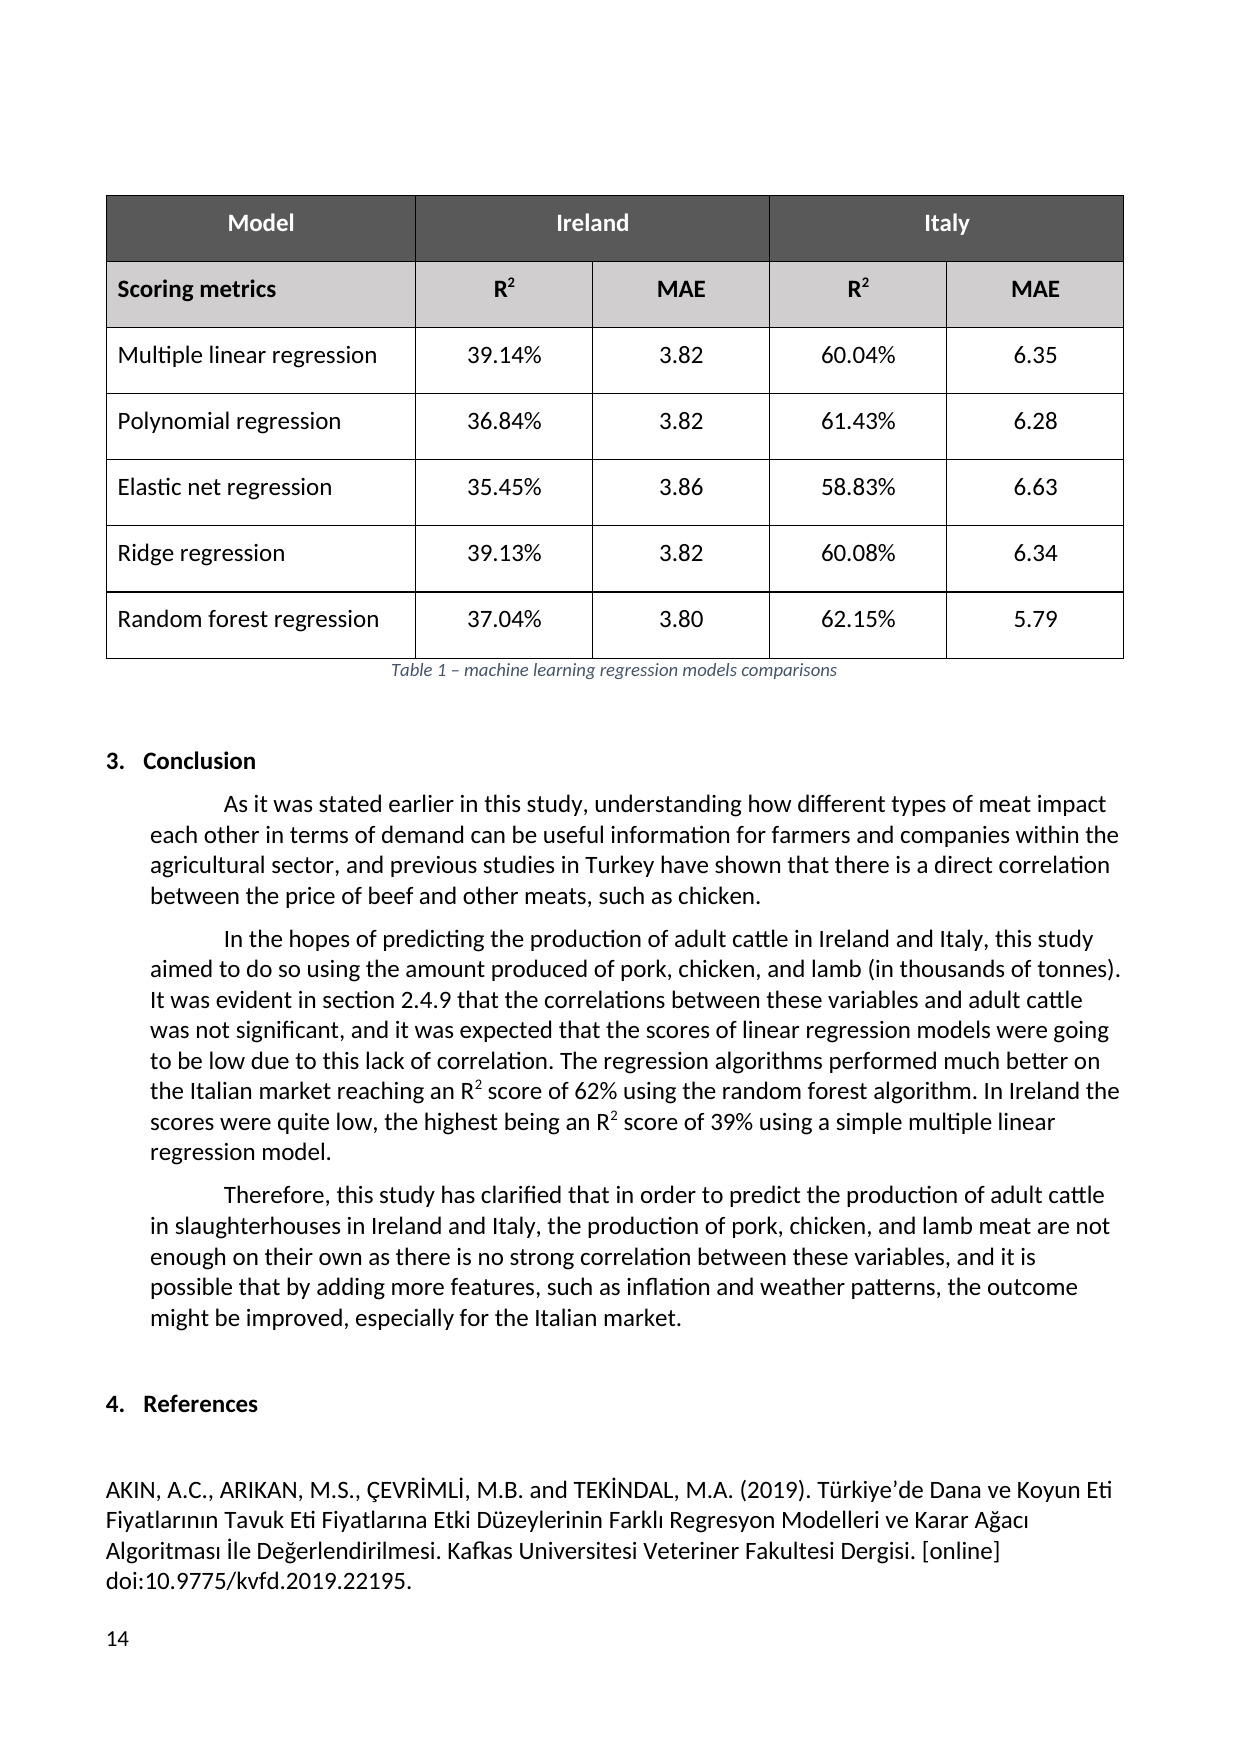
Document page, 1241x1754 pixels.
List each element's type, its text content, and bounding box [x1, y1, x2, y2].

table_cell 3.82 [593, 526, 769, 591]
table_cell 62.15% [770, 593, 946, 657]
table_cell Elastic net regression [107, 460, 415, 525]
table_cell 61.43% [770, 394, 946, 459]
table_cell 39.14% [416, 328, 592, 393]
table_cell 60.04% [770, 328, 946, 393]
table_cell Multiple linear regression [107, 328, 415, 393]
table_header Italy [770, 196, 1123, 261]
table_cell MAE [593, 262, 769, 327]
table_cell 58.83% [770, 460, 946, 525]
list As it was stated earlier in this study, understanding how different types of meat impact each other in terms of demand can be useful information for farmers and companies within the agricultural sector, and previous studies in Turkey have shown that there is a direct correlation between the price of beef and other meats, such as chicken. [150, 788, 1124, 910]
table_cell 5.79 [947, 593, 1123, 657]
table_cell 3.82 [593, 328, 769, 393]
table_cell R2 [416, 262, 592, 327]
table_cell R2 [770, 262, 946, 327]
table_cell 39.13% [416, 526, 592, 591]
table_cell MAE [947, 262, 1123, 327]
text Table 1 – machine learning regression models comparisons [106, 659, 1124, 681]
table_cell 36.84% [416, 394, 592, 459]
table_cell 6.63 [947, 460, 1123, 525]
table_cell 6.35 [947, 328, 1123, 393]
table_cell 3.86 [593, 460, 769, 525]
table_header Model [107, 196, 415, 261]
list In the hopes of predicting the production of adult cattle in Ireland and Italy, this study aimed to do so using the amount produced of pork, chicken, and lamb (in thousands of tonnes). It was evident in section 2.4.9 that the correlations between these variables and adult cattle was not significant, and it was expected that the scores of linear regression models were going to be low due to this lack of correlation. The regression algorithms performed much better on the Italian market reaching an R2 score of 62% using the random forest algorithm. In Ireland the scores were quite low, the highest being an R2 score of 39% using a simple multiple linear regression model. [150, 923, 1124, 1167]
table_cell 3.82 [593, 394, 769, 459]
list References [106, 1388, 1124, 1418]
table_cell 6.34 [947, 526, 1123, 591]
table_cell 3.80 [593, 593, 769, 657]
table_cell Scoring metrics [107, 262, 415, 327]
table_cell Ridge regression [107, 526, 415, 591]
table_cell Random forest regression [107, 593, 415, 657]
list Therefore, this study has clarified that in order to predict the production of adult cattle in slaughterhouses in Ireland and Italy, the production of pork, chicken, and lamb meat are not enough on their own as there is no strong correlation between these variables, and it is possible that by adding more features, such as inflation and weather patterns, the outcome might be improved, especially for the Italian market. [150, 1179, 1124, 1332]
table_cell 37.04% [416, 593, 592, 657]
table_cell 6.28 [947, 394, 1123, 459]
table_header Ireland [416, 196, 769, 261]
table_cell 35.45% [416, 460, 592, 525]
table_cell Polynomial regression [107, 394, 415, 459]
text AKIN, A.C., ARIKAN, M.S., ÇEVRİMLİ, M.B. and TEKİNDAL, M.A. (2019). Türkiye’de Dana ve Koyun Eti Fiyatlarının Tavuk Eti Fiyatlarına Etki Düzeylerinin Farklı Regresyon Modelleri ve Karar Ağacı Algoritması İle Değerlendirilmesi. Kafkas Universitesi Veteriner Fakultesi Dergisi. [online] doi:10.9775/kvfd.2019.22195. [106, 1474, 1124, 1596]
list Conclusion [106, 745, 1124, 776]
table_cell 60.08% [770, 526, 946, 591]
